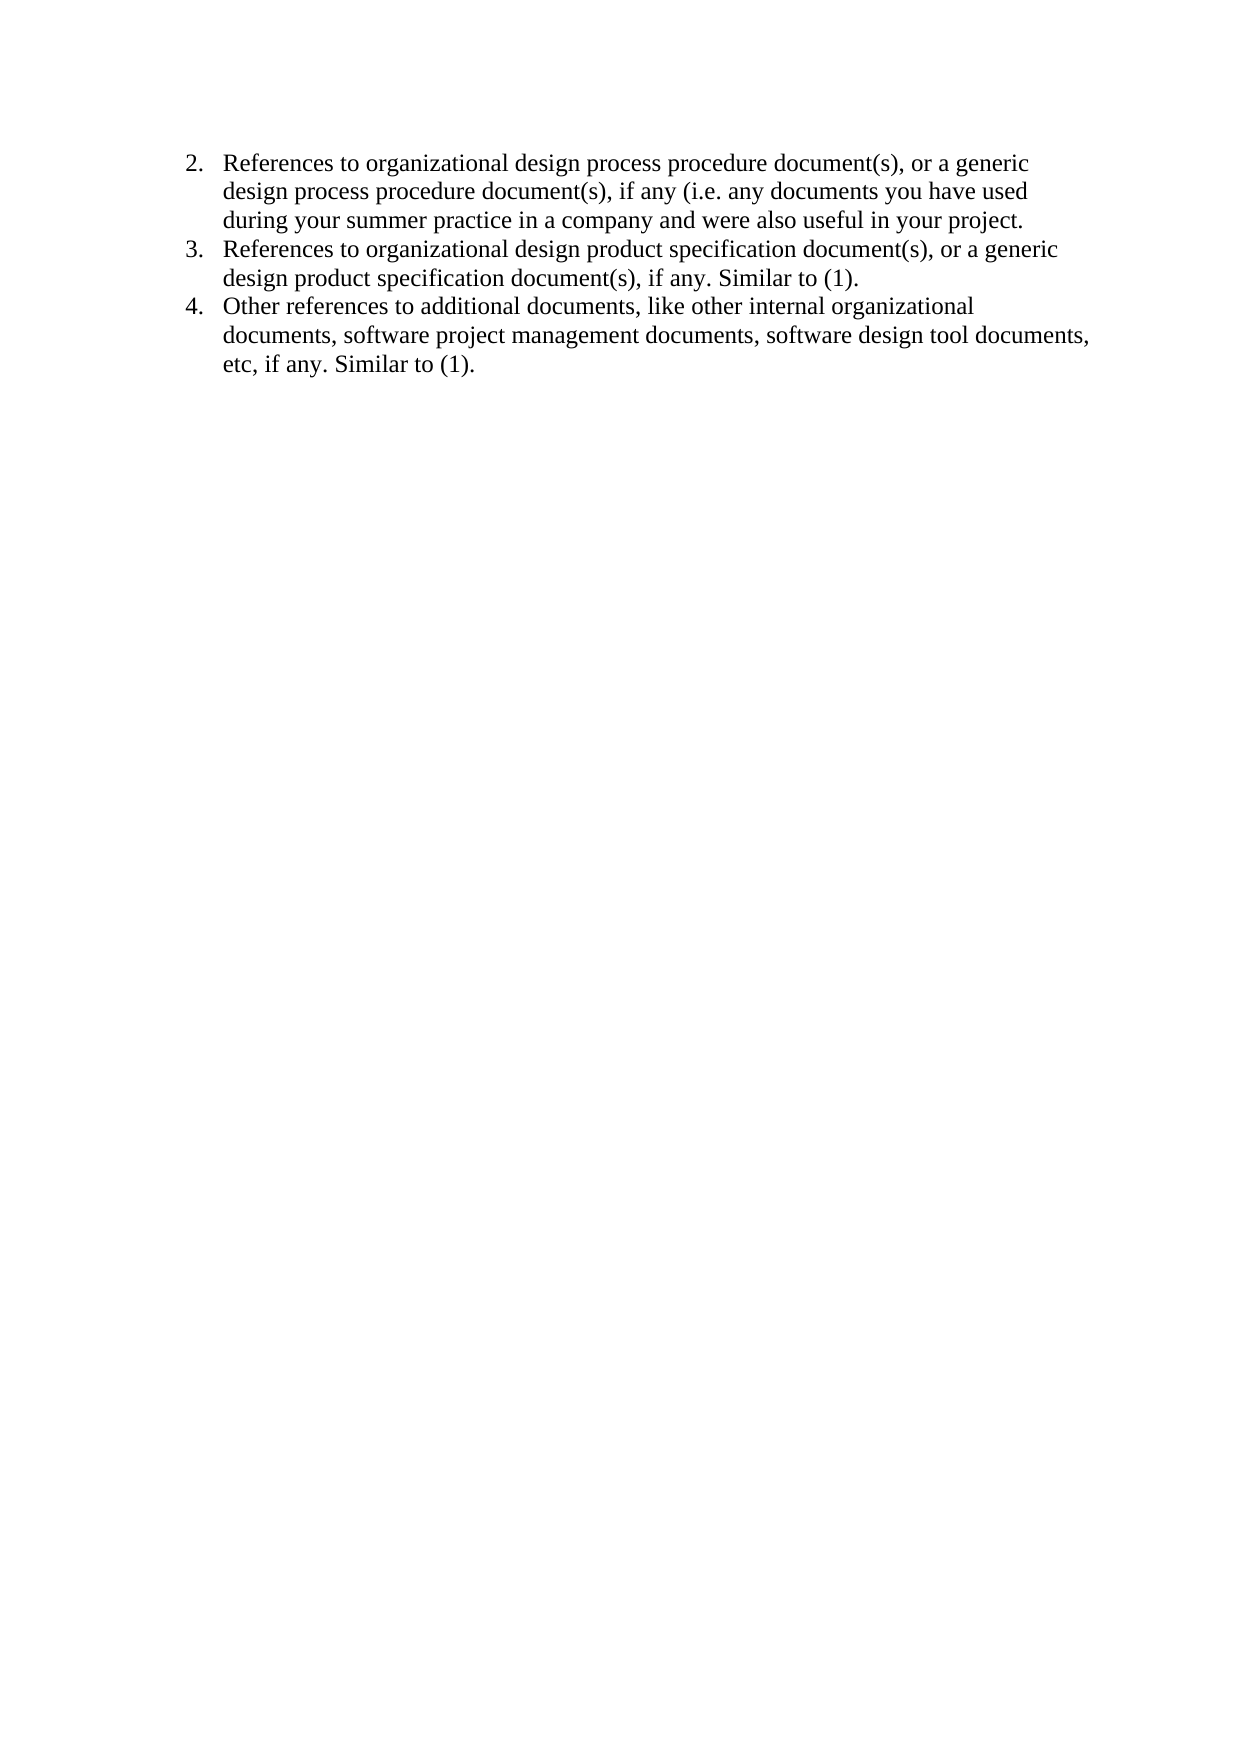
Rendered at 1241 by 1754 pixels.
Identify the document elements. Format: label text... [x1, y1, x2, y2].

list Other references to additional documents, like other internal organizational documents, software project management documents, software design tool documents, etc, if any. Similar to (1). [185, 291, 1093, 378]
list References to organizational design product specification document(s), or a generic design product specification document(s), if any. Similar to (1). [185, 234, 1093, 291]
list References to organizational design process procedure document(s), or a generic design process procedure document(s), if any (i.e. any documents you have used during your summer practice in a company and were also useful in your project. [185, 148, 1093, 234]
